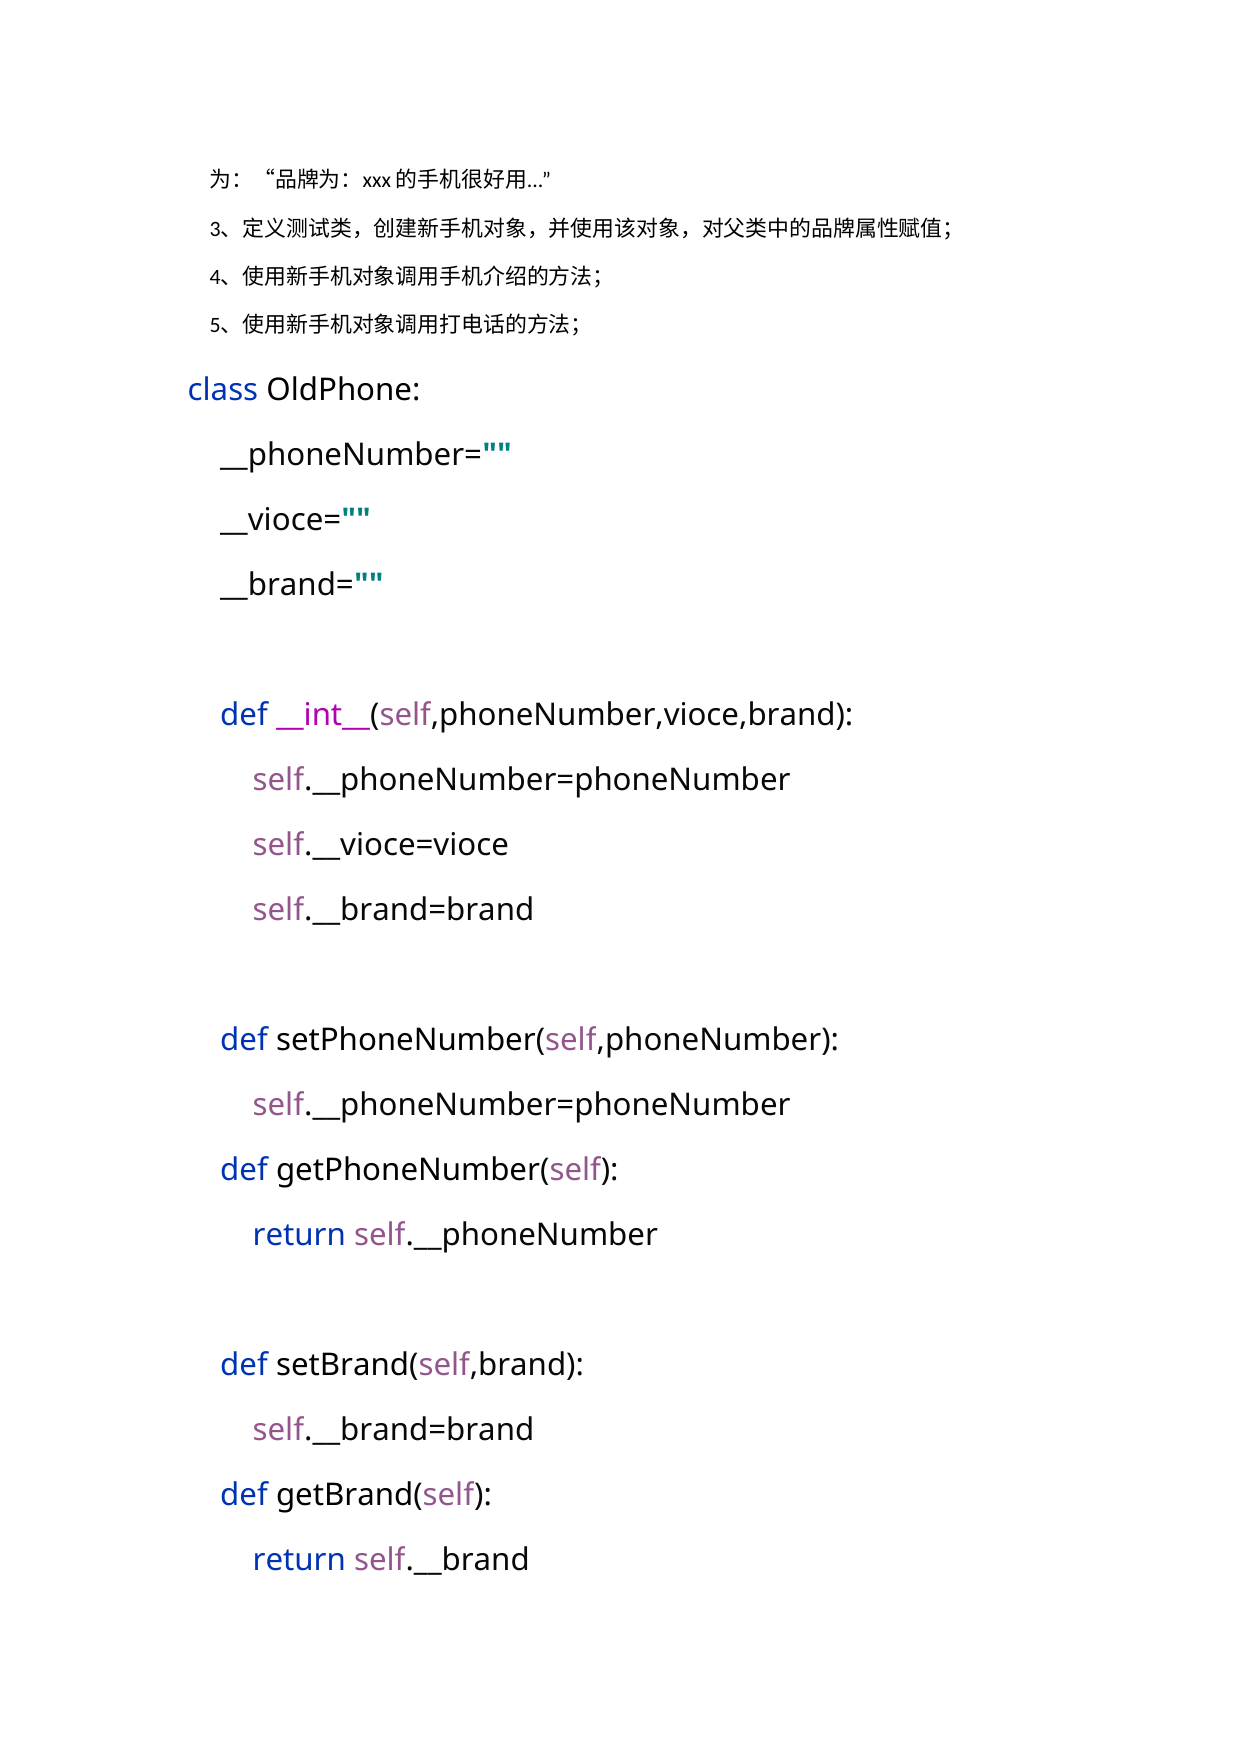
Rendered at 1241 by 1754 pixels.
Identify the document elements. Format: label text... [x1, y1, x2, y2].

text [187, 355, 1053, 1590]
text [209, 162, 1053, 194]
text 3、定义测试类，创建新手机对象，并使用该对象，对父类中的品牌属性赋值； [209, 210, 1053, 243]
text 4、使用新手机对象调用手机介绍的方法； [209, 259, 1053, 291]
text 5、使用新手机对象调用打电话的方法； [209, 307, 1053, 339]
